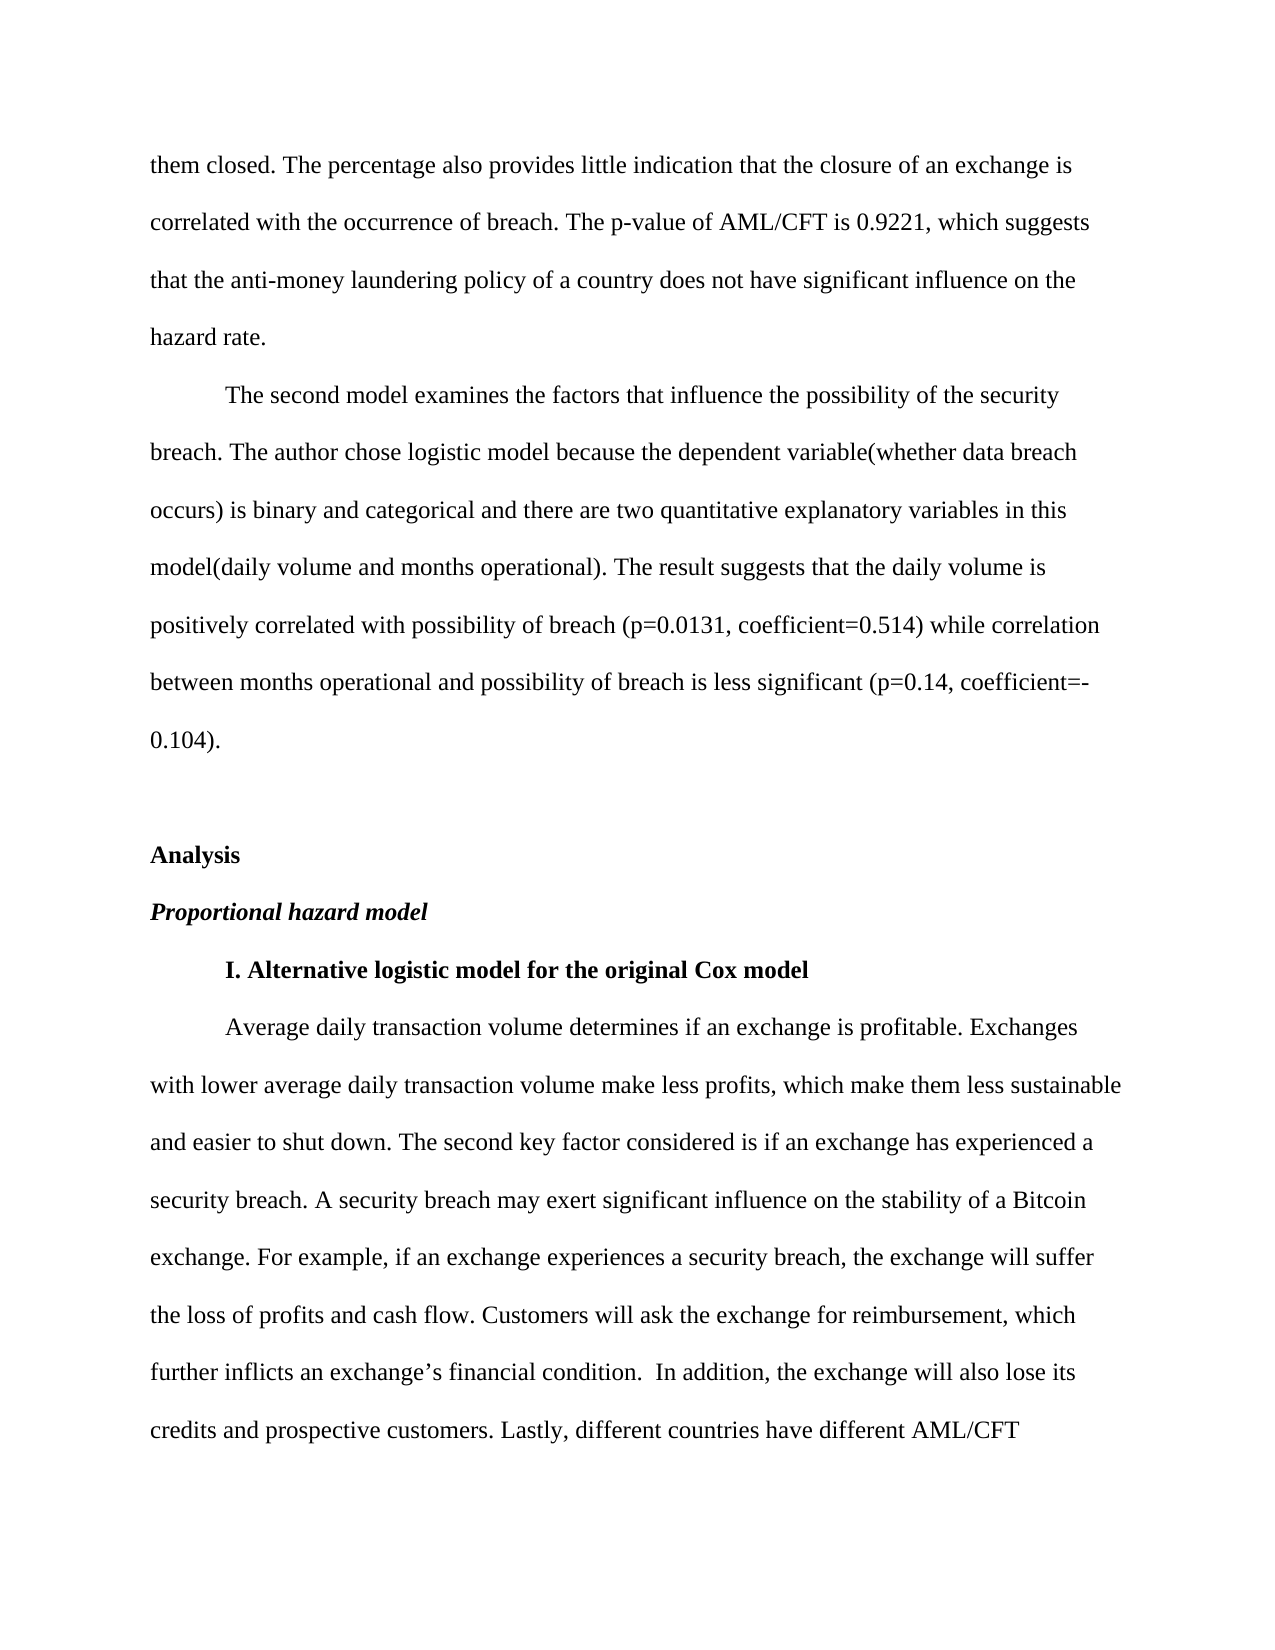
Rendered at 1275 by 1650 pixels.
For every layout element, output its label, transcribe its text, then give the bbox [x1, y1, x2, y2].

text I. Alternative logistic model for the original Cox model [225, 955, 1125, 984]
text The second model examines the factors that influence the possibility of the security breach. The author chose logistic model because the dependent variable(whether data breach occurs) is binary and categorical and there are two quantitative explanatory variables in this model(daily volume and months operational). The result suggests that the daily volume is positively correlated with possibility of breach (p=0.0131, coefficient=0.514) while correlation between months operational and possibility of breach is less significant (p=0.14, coefficient=-0.104). [150, 380, 1125, 754]
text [150, 1012, 1125, 1444]
text Proportional hazard model [150, 897, 1125, 926]
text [150, 150, 1125, 351]
text Analysis [150, 840, 1125, 869]
